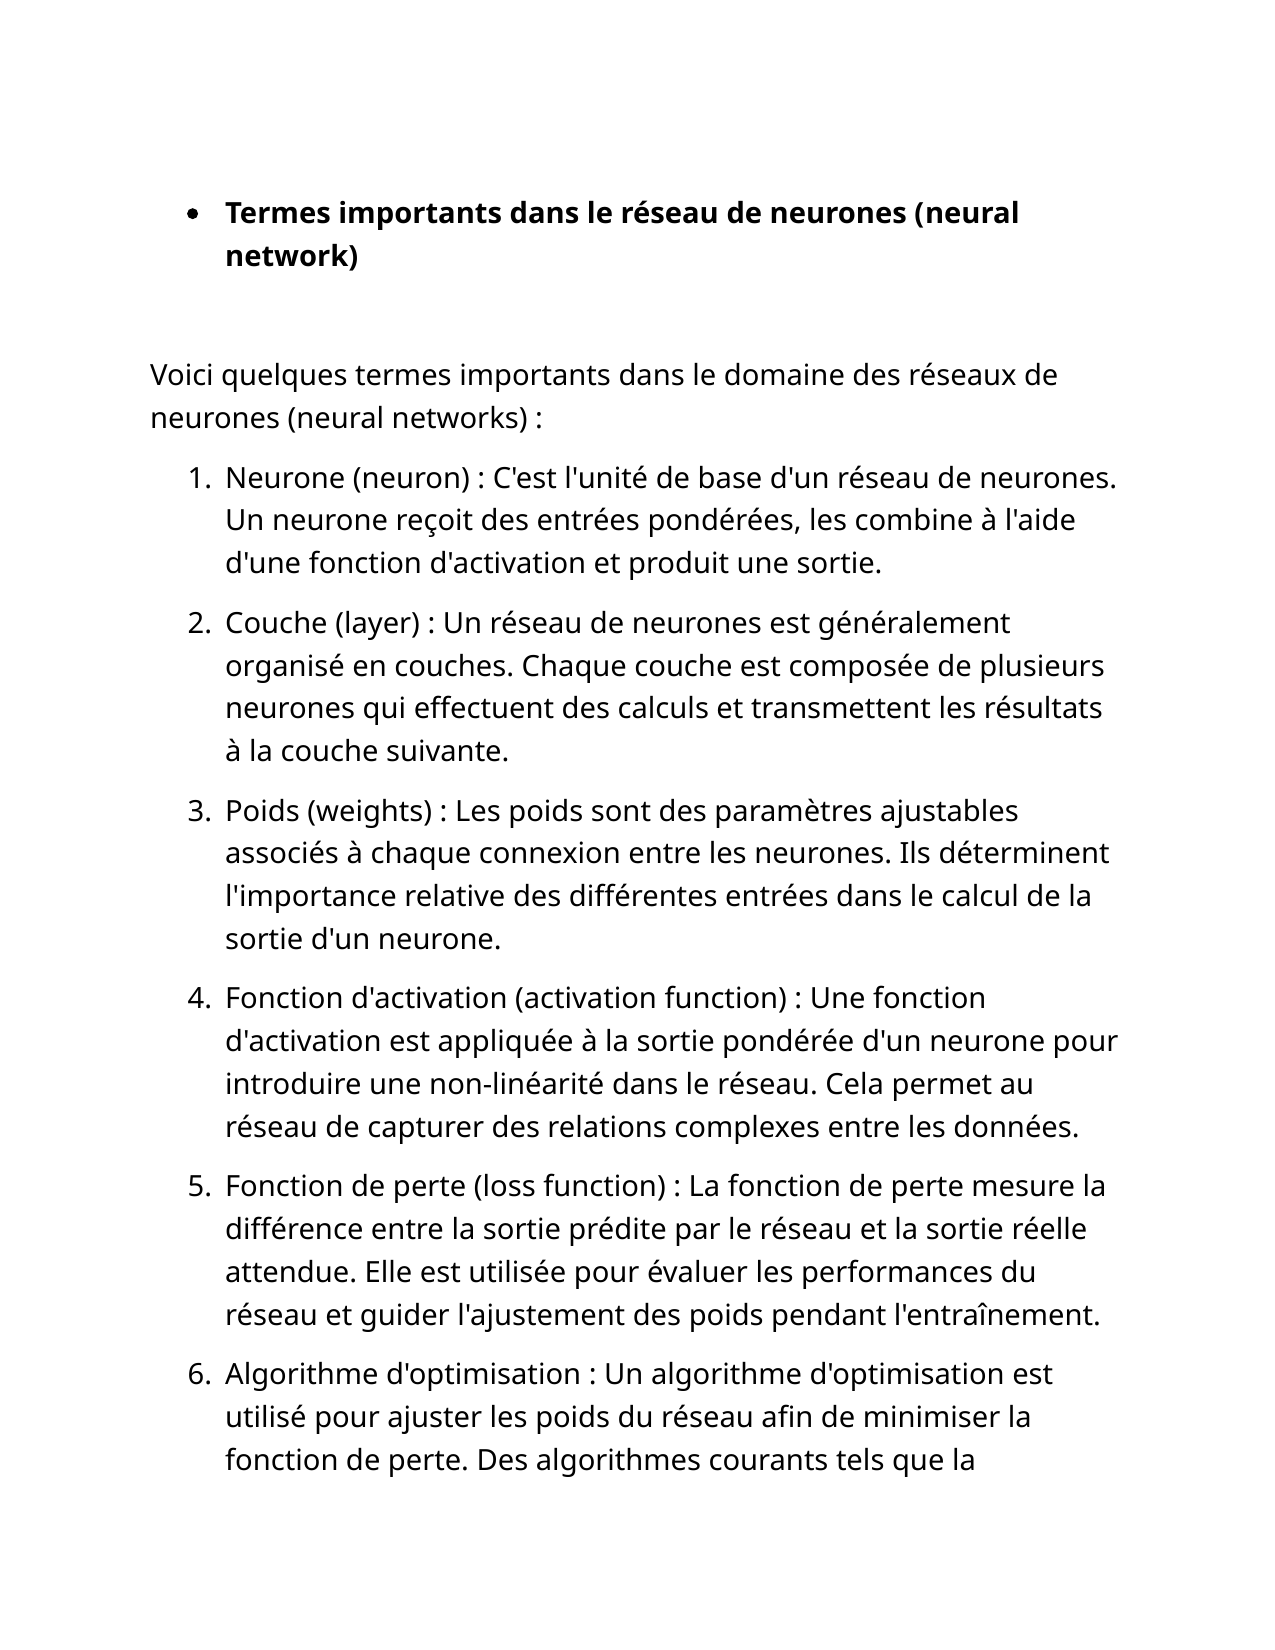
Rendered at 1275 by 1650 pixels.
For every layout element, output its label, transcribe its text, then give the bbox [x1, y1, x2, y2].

list Termes importants dans le réseau de neurones (neural network) [187, 193, 1125, 275]
text Voici quelques termes importants dans le domaine des réseaux de neurones (neural networks) : [150, 354, 1125, 437]
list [187, 1354, 1125, 1479]
list Fonction de perte (loss function) : La fonction de perte mesure la différence entre la sortie prédite par le réseau et la sortie réelle attendue. Elle est utilisée pour évaluer les performances du réseau et guider l'ajustement des poids pendant l'entraînement. [187, 1166, 1125, 1334]
list Poids (weights) : Les poids sont des paramètres ajustables associés à chaque connexion entre les neurones. Ils déterminent l'importance relative des différentes entrées dans le calcul de la sortie d'un neurone. [187, 790, 1125, 958]
list Neurone (neuron) : C'est l'unité de base d'un réseau de neurones. Un neurone reçoit des entrées pondérées, les combine à l'aide d'une fonction d'activation et produit une sortie. [187, 457, 1125, 582]
list Fonction d'activation (activation function) : Une fonction d'activation est appliquée à la sortie pondérée d'un neurone pour introduire une non-linéarité dans le réseau. Cela permet au réseau de capturer des relations complexes entre les données. [187, 978, 1125, 1146]
list Couche (layer) : Un réseau de neurones est généralement organisé en couches. Chaque couche est composée de plusieurs neurones qui effectuent des calculs et transmettent les résultats à la couche suivante. [187, 602, 1125, 770]
